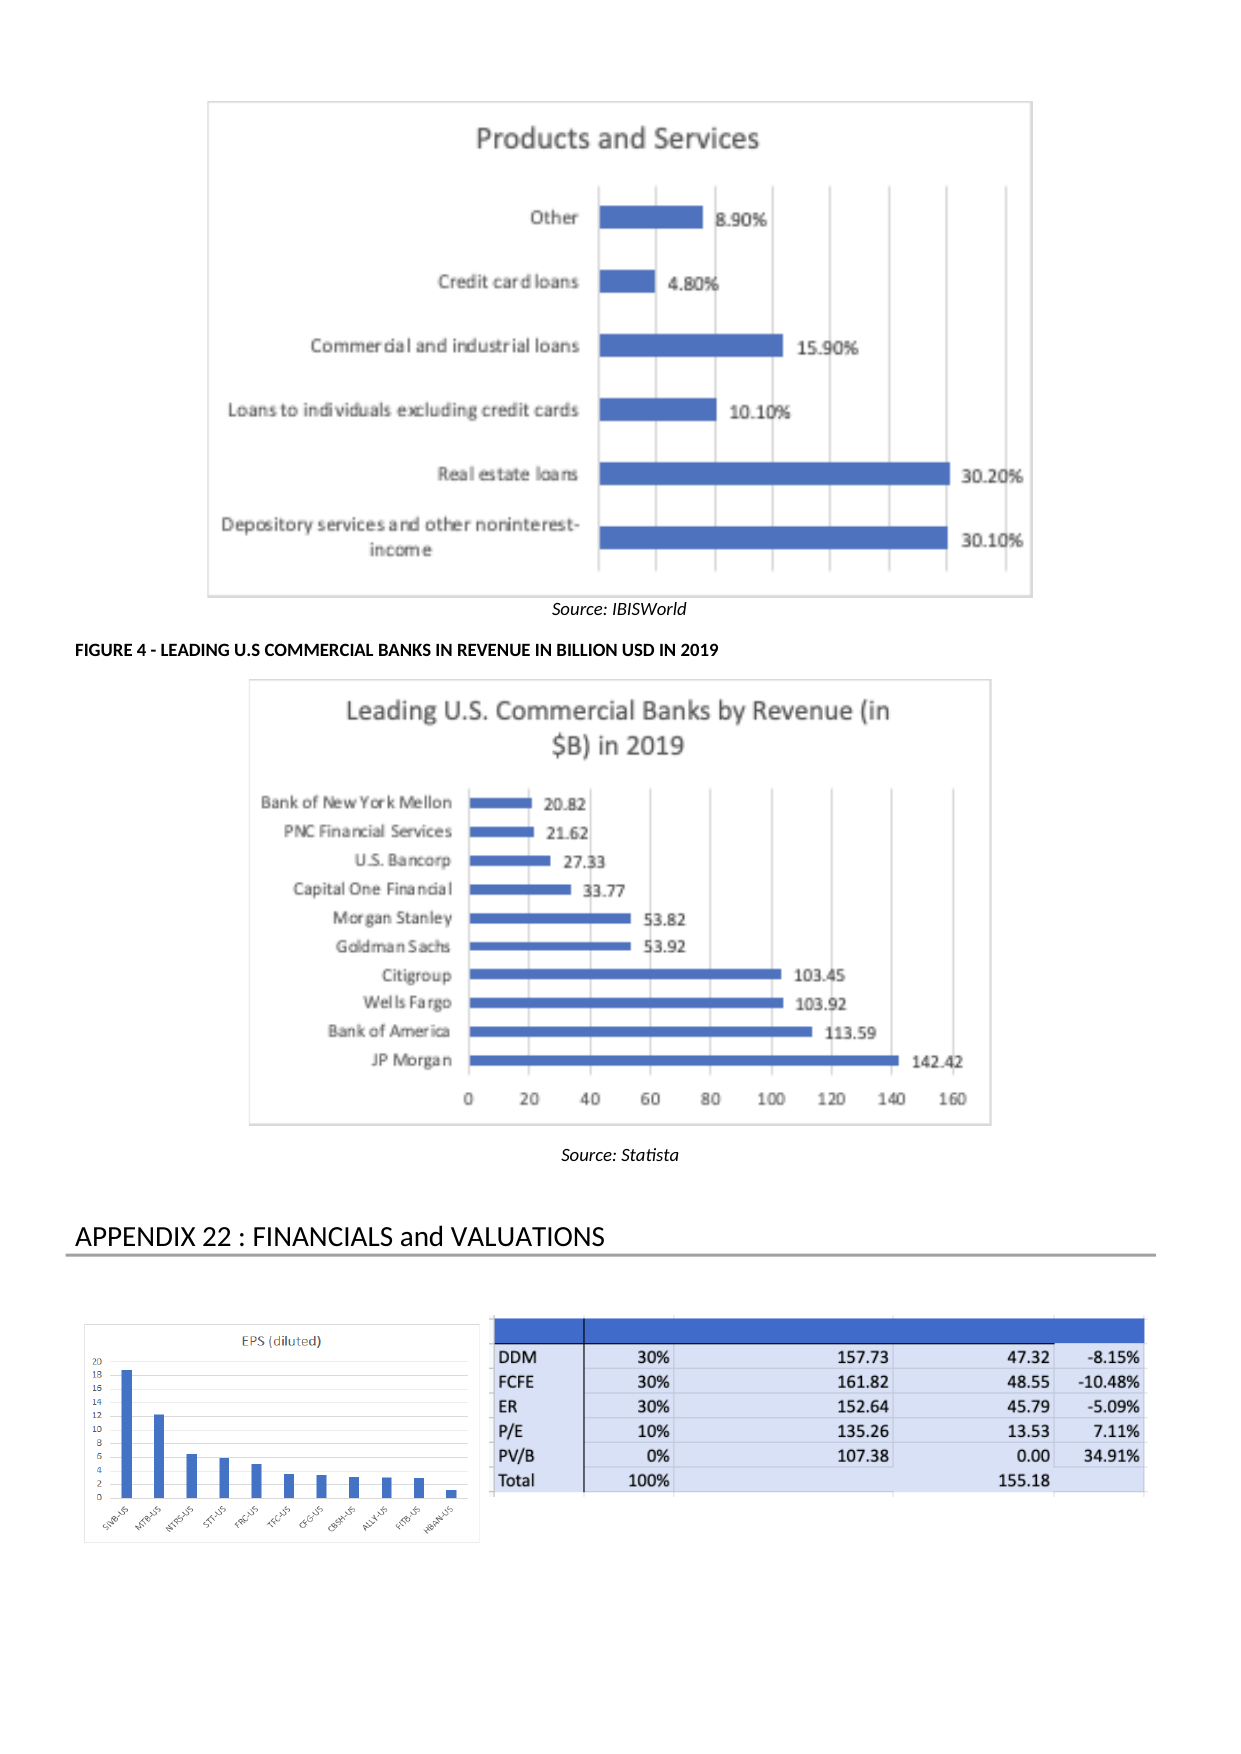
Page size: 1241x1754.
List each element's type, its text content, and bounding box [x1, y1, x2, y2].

text FIGURE 4 - LEADING U.S COMMERCIAL BANKS IN REVENUE IN BILLION USD IN 2019 [75, 638, 1165, 661]
text Source: IBISWorld [75, 597, 1165, 620]
text Source: Statista [75, 1143, 1165, 1166]
picture [207, 101, 1033, 598]
text APPENDIX 22 : FINANCIALS and VALUATIONS [75, 1218, 1165, 1253]
picture [489, 1315, 1148, 1497]
picture [84, 1324, 480, 1543]
picture [248, 679, 992, 1126]
